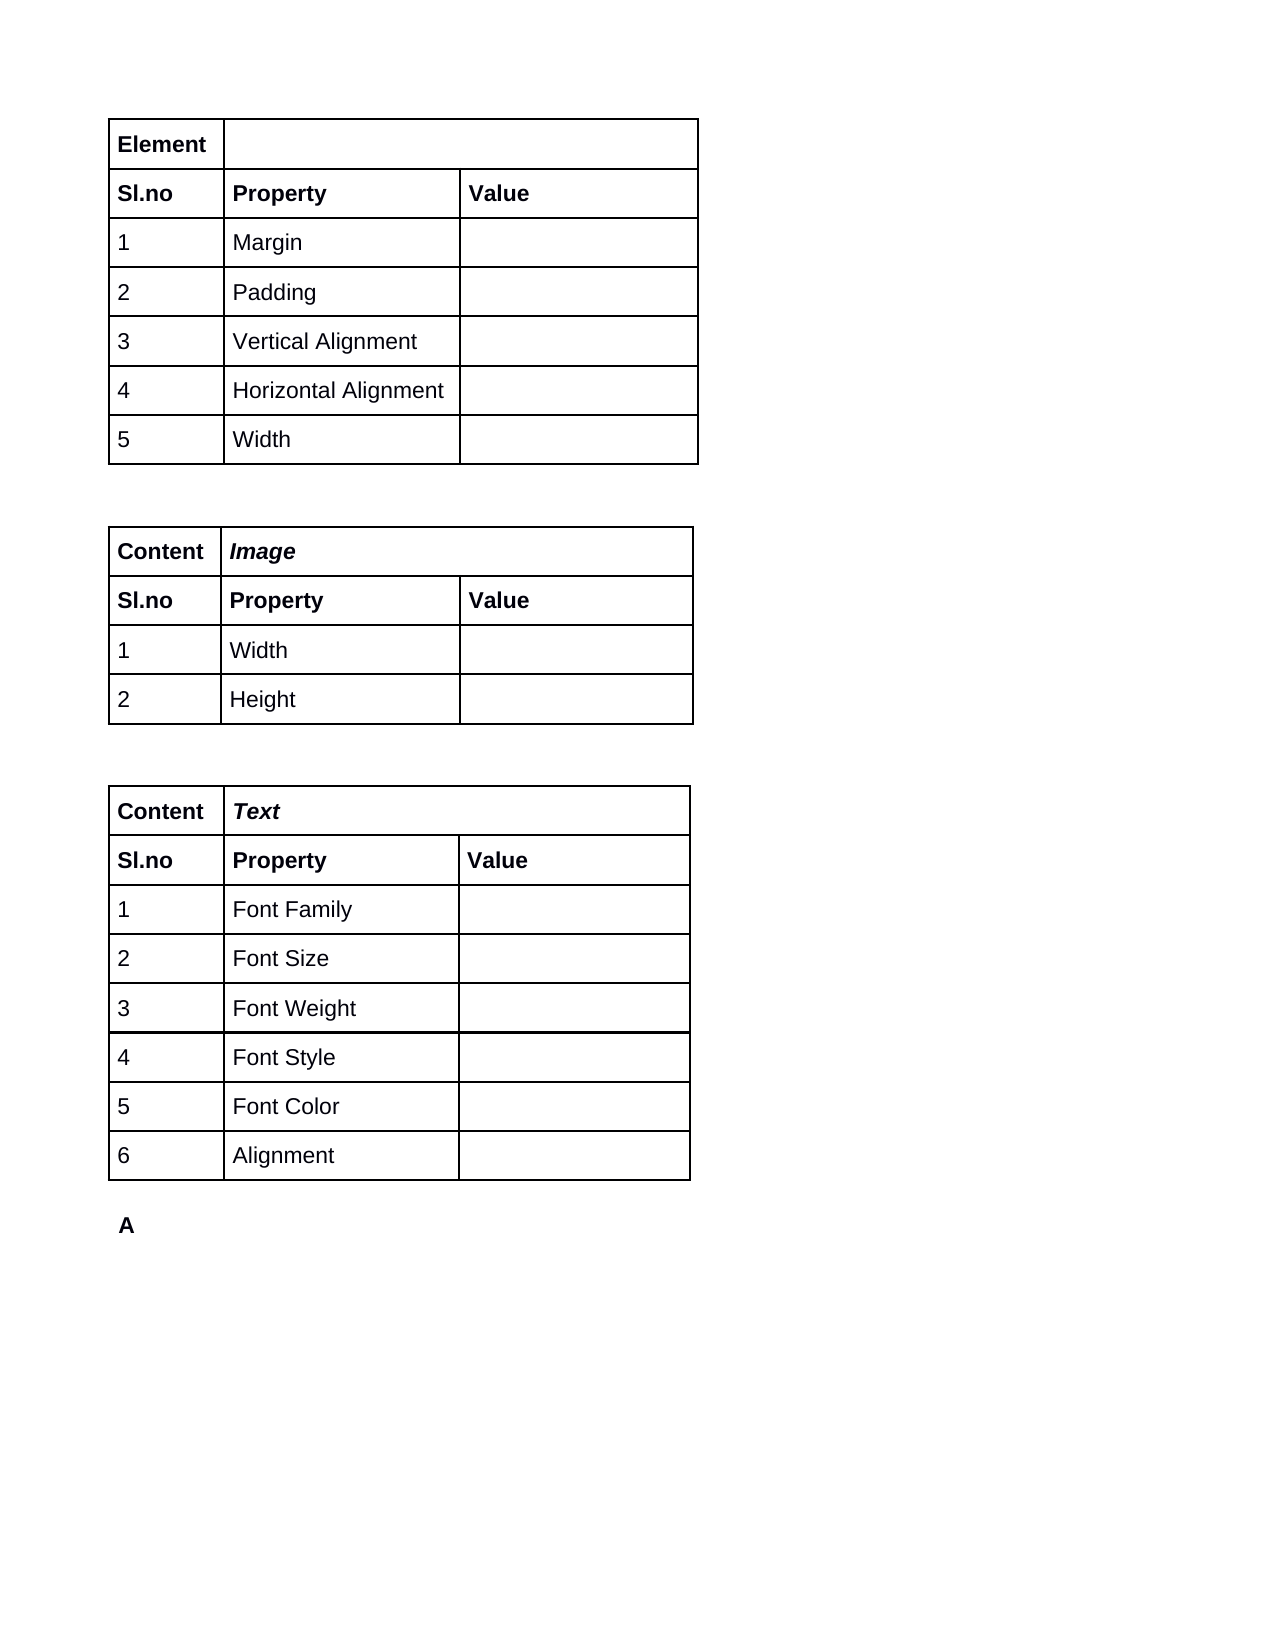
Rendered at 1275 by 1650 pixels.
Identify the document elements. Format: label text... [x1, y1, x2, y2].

table_cell 2 [110, 268, 223, 315]
table_cell [461, 367, 697, 414]
table_cell Font Family [225, 886, 458, 933]
table_cell Sl.no [110, 577, 220, 624]
table_cell [460, 1034, 689, 1081]
table_cell Sl.no [110, 836, 223, 884]
table_cell Font Size [225, 935, 458, 982]
table_cell Value [461, 170, 697, 217]
table_cell Font Color [225, 1083, 458, 1130]
table_cell 5 [110, 416, 223, 463]
table_cell Padding [225, 268, 459, 315]
table_cell Horizontal Alignment [225, 367, 459, 414]
table_header [225, 120, 697, 167]
table_cell Value [460, 836, 689, 884]
table_cell Property [225, 836, 458, 884]
table_cell 1 [110, 886, 223, 933]
table_cell 3 [110, 317, 223, 364]
table_cell Width [225, 416, 459, 463]
table_cell [460, 886, 689, 933]
table_cell Property [225, 170, 459, 217]
table_cell 1 [110, 626, 220, 673]
table_cell Value [461, 577, 692, 624]
table_cell [461, 675, 692, 723]
table_cell 2 [110, 935, 223, 982]
table_cell [460, 1132, 689, 1179]
table_cell 2 [110, 675, 220, 723]
table_cell 4 [110, 1034, 223, 1081]
table_cell [460, 935, 689, 982]
table_header Element [110, 120, 223, 167]
table_cell 4 [110, 367, 223, 414]
table_cell Font Weight [225, 984, 458, 1031]
table_header Text [225, 787, 689, 834]
table_cell 1 [110, 219, 223, 266]
table_cell [461, 626, 692, 673]
table_header Image [222, 528, 692, 575]
table_cell [461, 219, 697, 266]
table_cell Height [222, 675, 459, 723]
table_cell Property [222, 577, 459, 624]
table_cell 3 [110, 984, 223, 1031]
table_cell Alignment [225, 1132, 458, 1179]
text A [118, 1212, 1157, 1238]
table_cell Vertical Alignment [225, 317, 459, 364]
table_cell Margin [225, 219, 459, 266]
table_cell Font Style [225, 1034, 458, 1081]
table_header Content [110, 787, 223, 834]
table_cell Width [222, 626, 459, 673]
table_cell [461, 268, 697, 315]
table_cell [460, 1083, 689, 1130]
table_cell [460, 984, 689, 1031]
table_cell [461, 416, 697, 463]
table_cell Sl.no [110, 170, 223, 217]
table_cell 5 [110, 1083, 223, 1130]
table_header Content [110, 528, 220, 575]
table_cell [461, 317, 697, 364]
table_cell 6 [110, 1132, 223, 1179]
